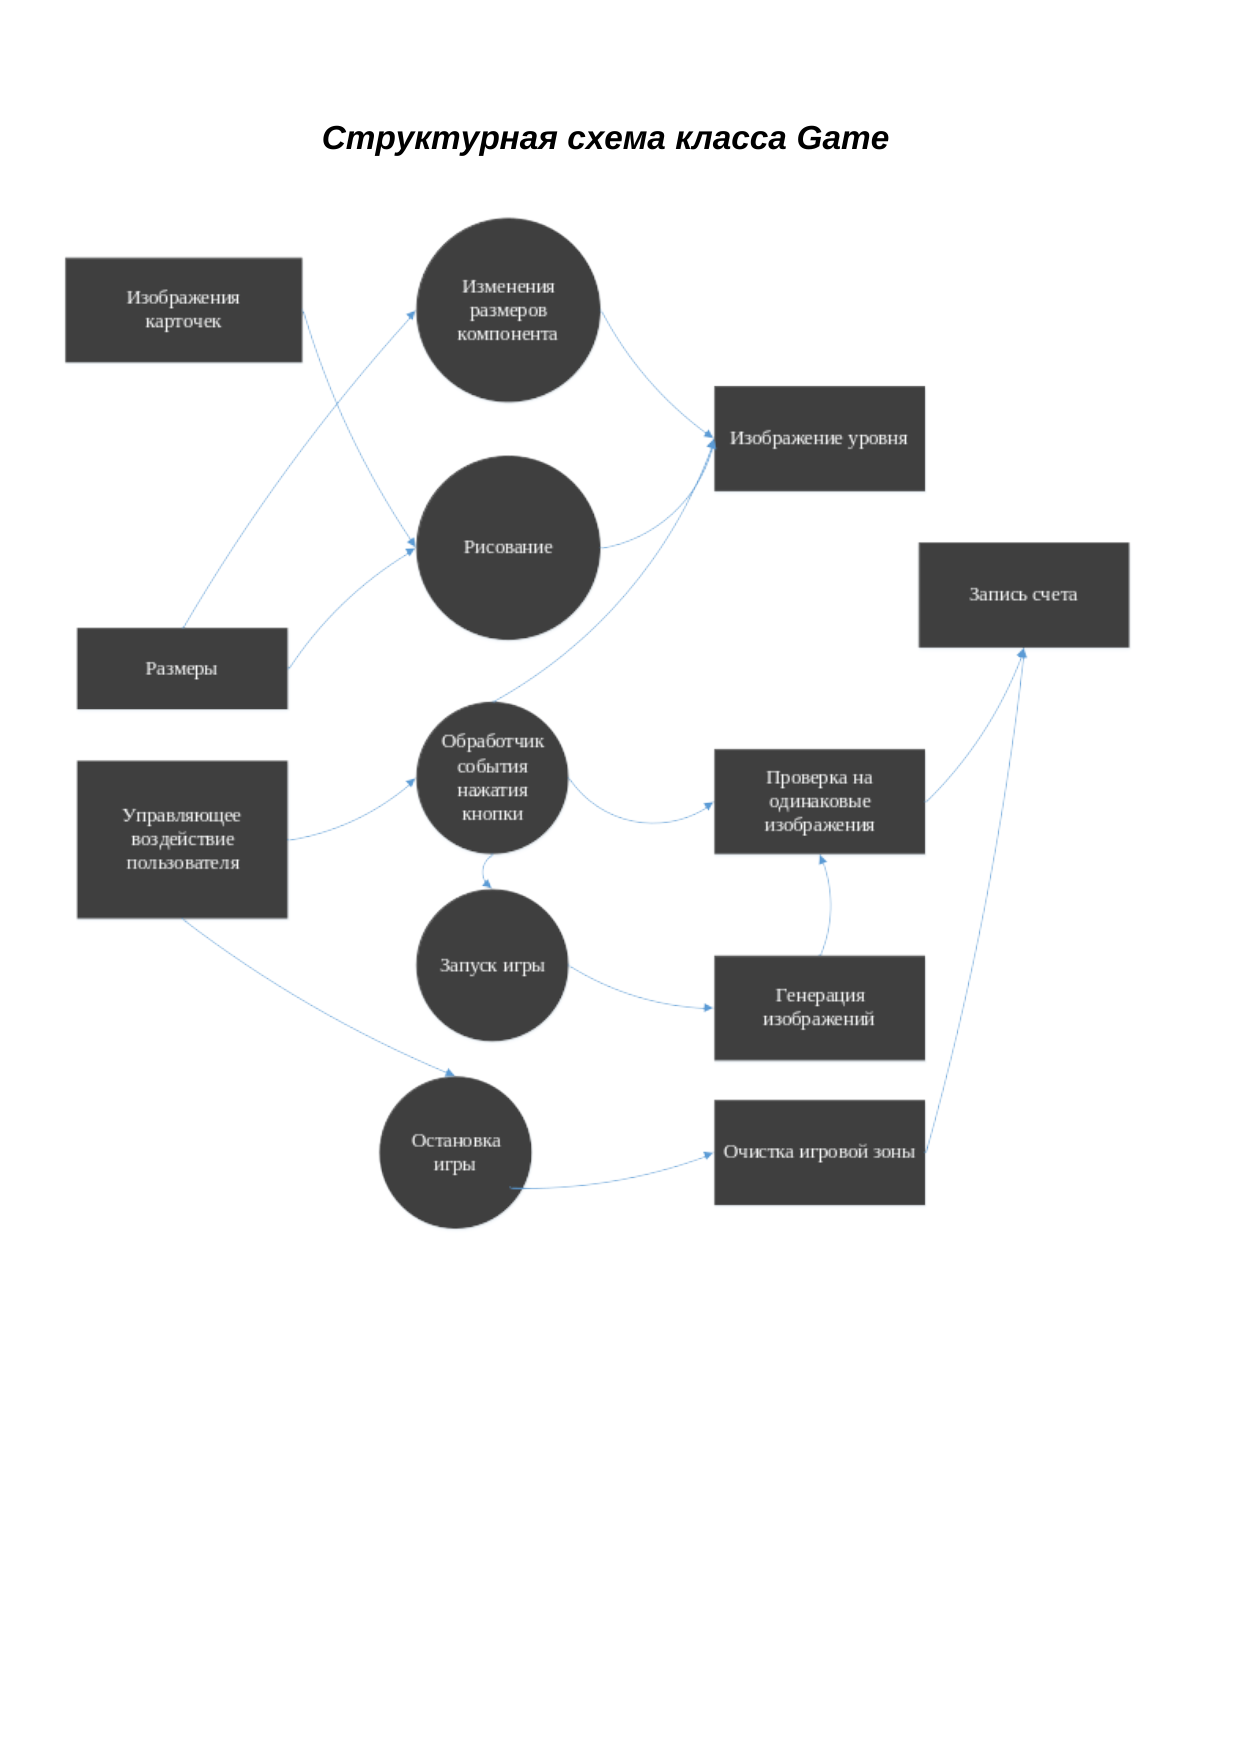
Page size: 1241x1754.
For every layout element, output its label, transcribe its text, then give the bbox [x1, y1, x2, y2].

text Структурная схема класса Game [59, 118, 1152, 157]
